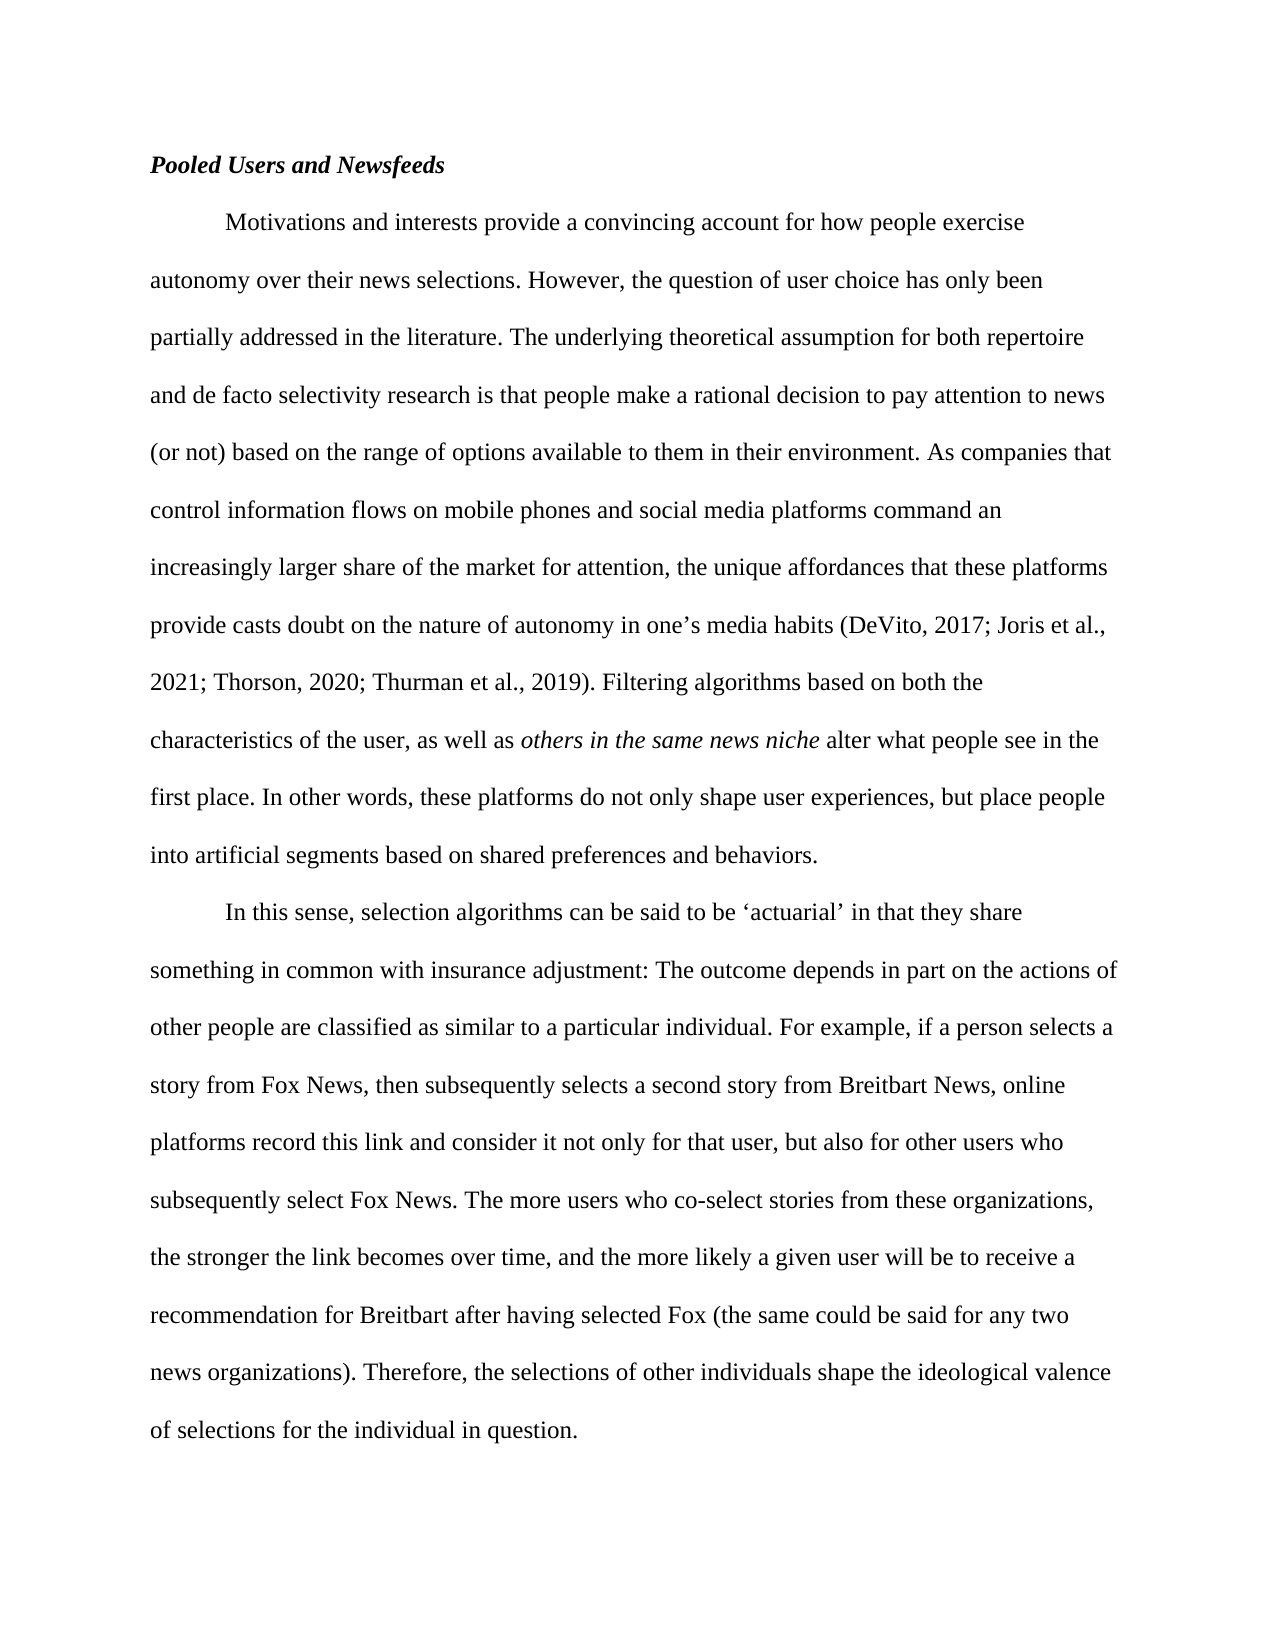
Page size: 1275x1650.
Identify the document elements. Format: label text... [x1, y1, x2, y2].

text Motivations and interests provide a convincing account for how people exercise autonomy over their news selections. However, the question of user choice has only been partially addressed in the literature. The underlying theoretical assumption for both repertoire and de facto selectivity research is that people make a rational decision to pay attention to news (or not) based on the range of options available to them in their environment. As companies that control information flows on mobile phones and social media platforms command an increasingly larger share of the market for attention, the unique affordances that these platforms provide casts doubt on the nature of autonomy in one’s media habits (DeVito, 2017; Joris et al., 2021; Thorson, 2020; Thurman et al., 2019). Filtering algorithms based on both the characteristics of the user, as well as others in the same news niche alter what people see in the first place. In other words, these platforms do not only shape user experiences, but place people into artificial segments based on shared preferences and behaviors. [150, 207, 1125, 869]
text Pooled Users and Newsfeeds [150, 150, 1125, 179]
